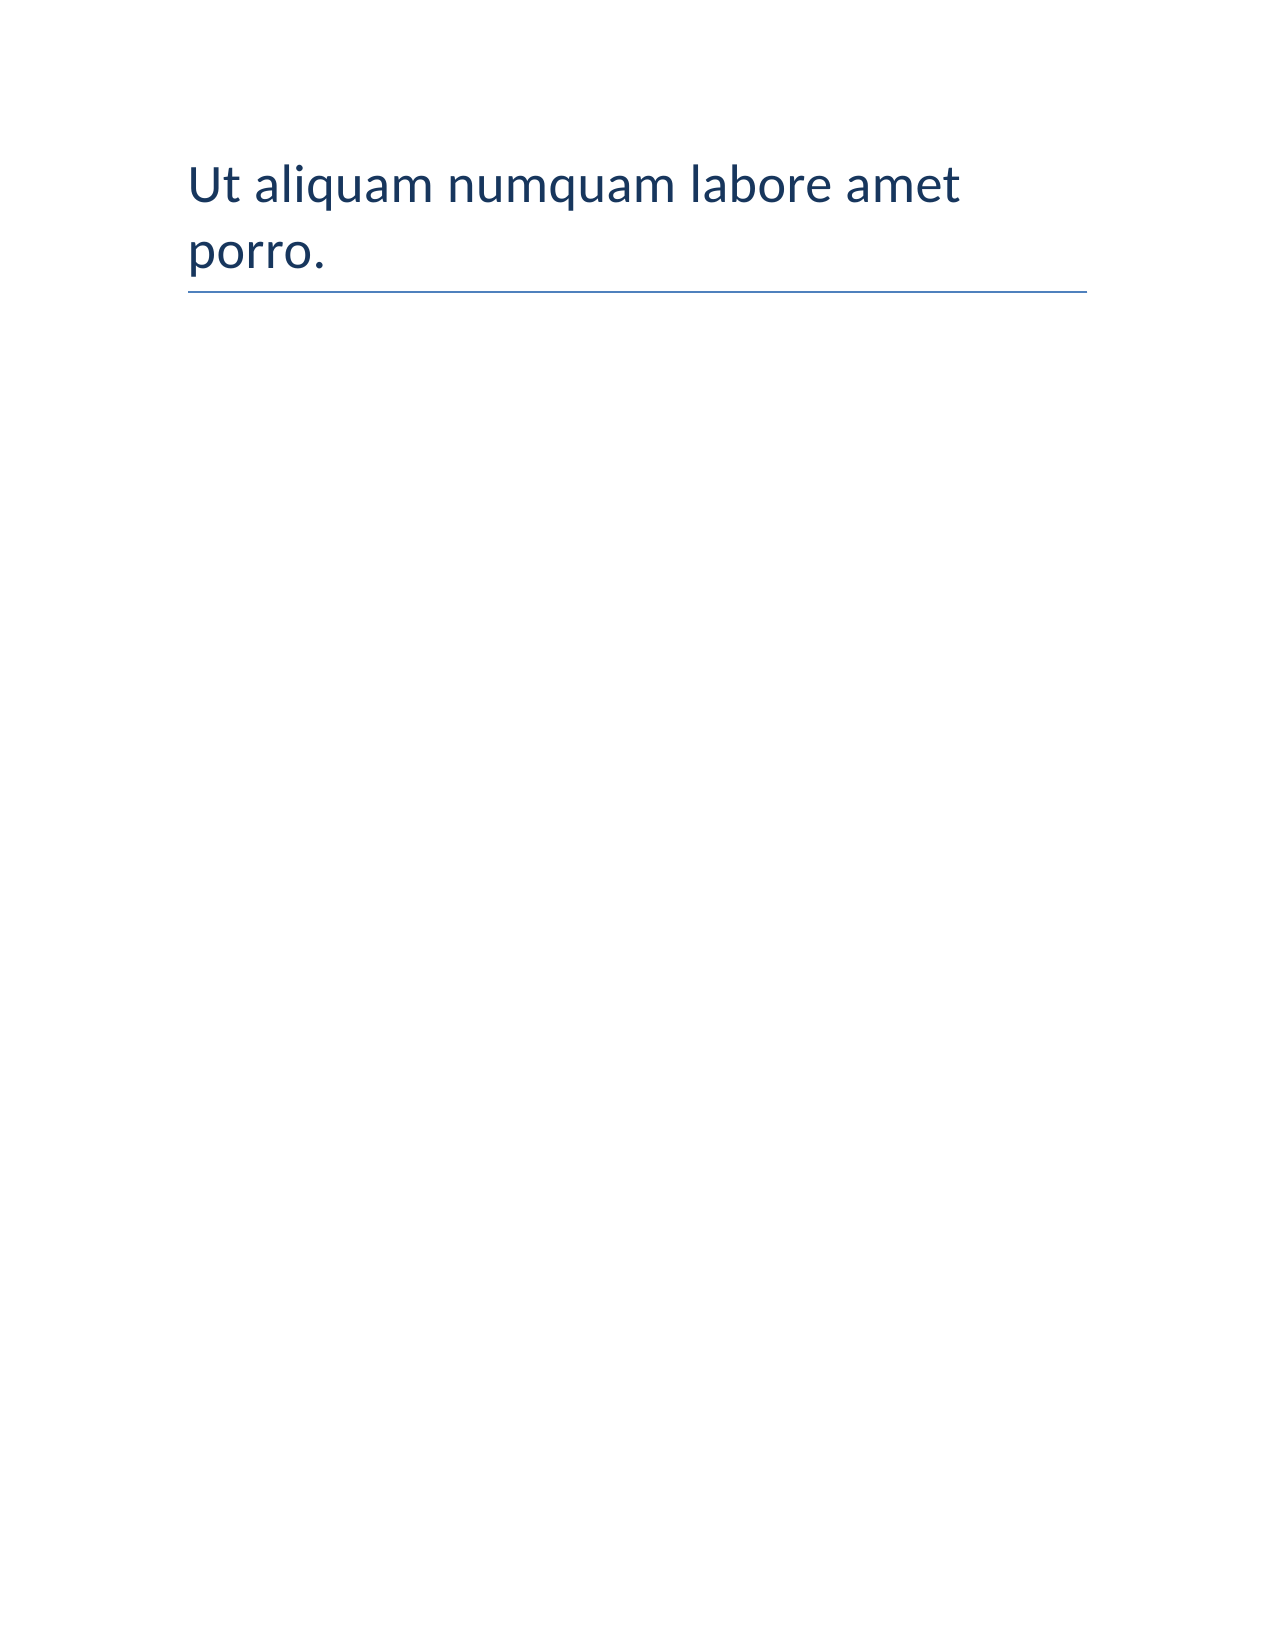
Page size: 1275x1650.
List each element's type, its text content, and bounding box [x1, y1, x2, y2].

title Ut aliquam numquam labore amet porro. [187, 150, 1087, 293]
